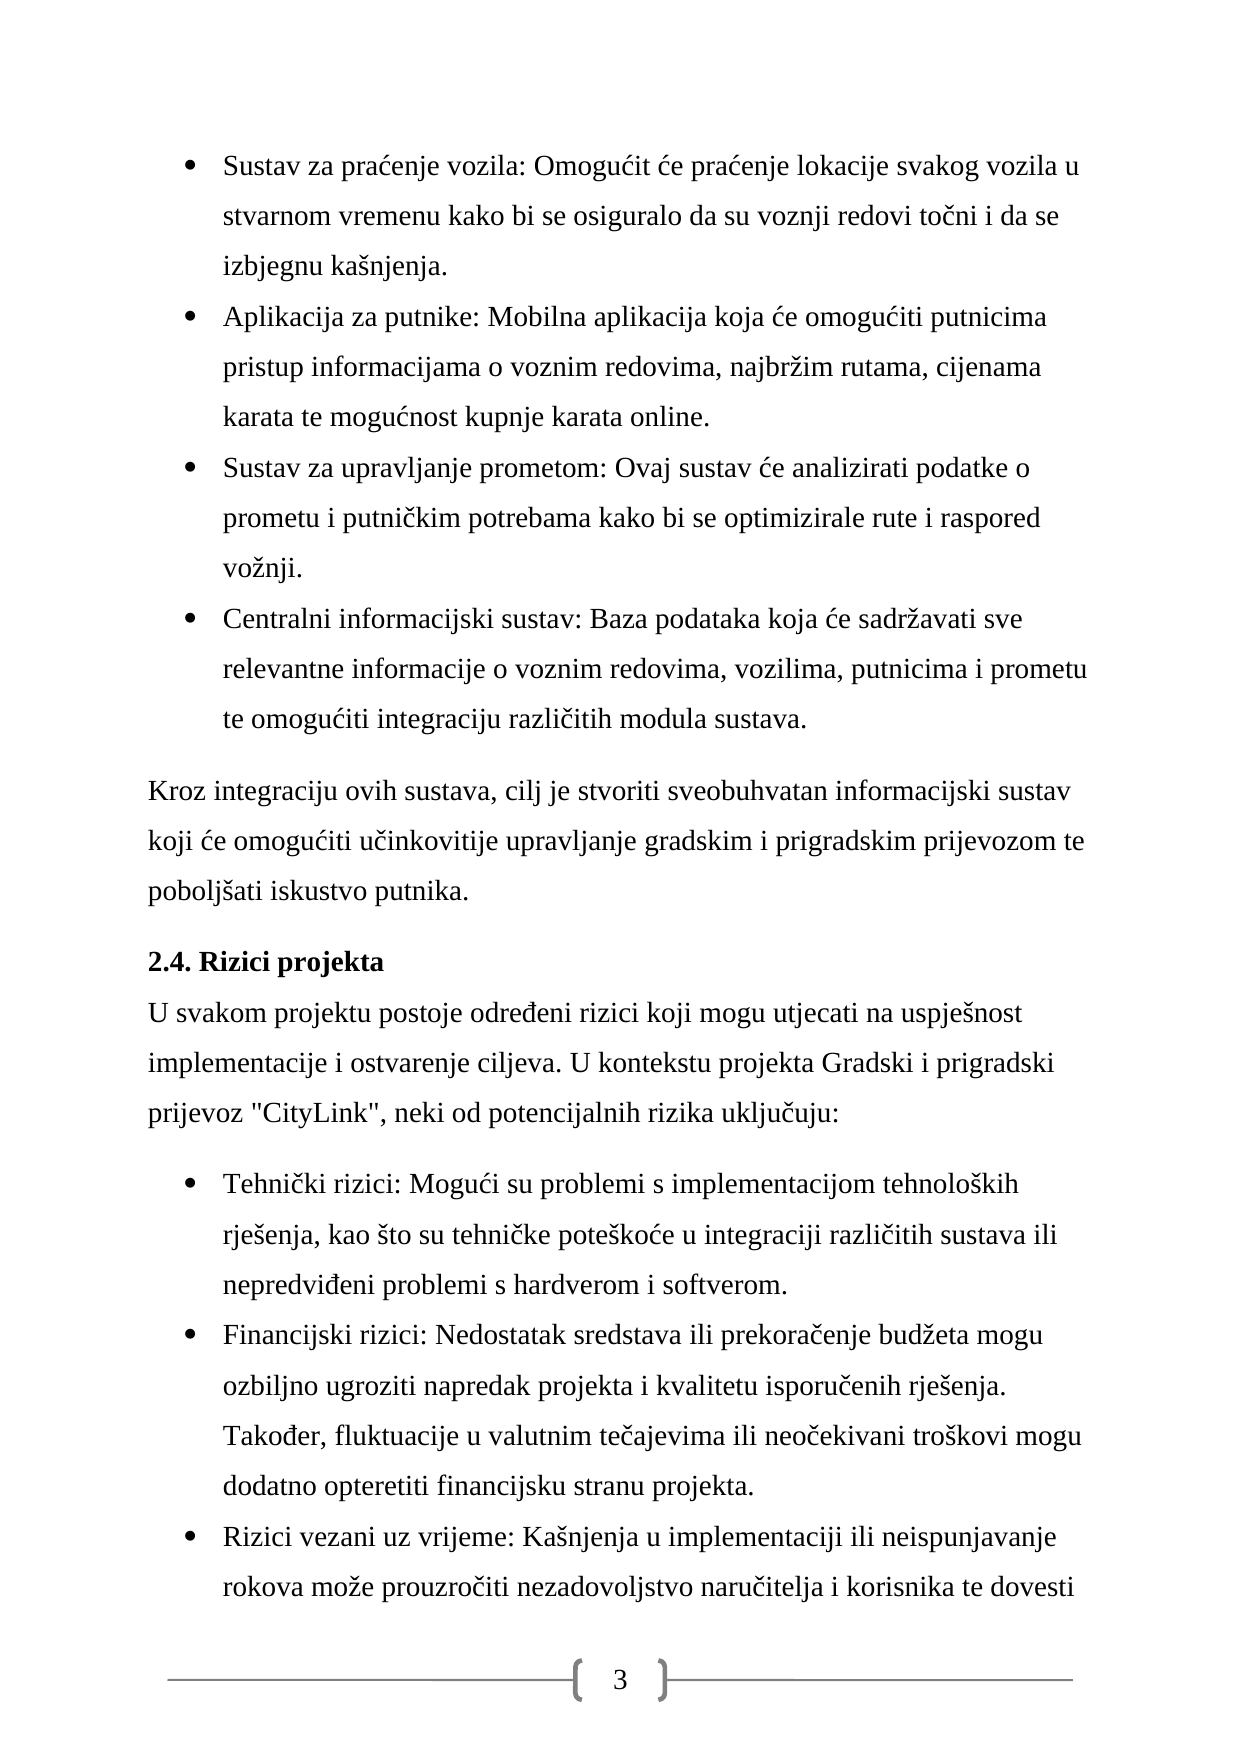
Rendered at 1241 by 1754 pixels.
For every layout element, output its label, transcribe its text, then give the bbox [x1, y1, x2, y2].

list Aplikacija za putnike: Mobilna aplikacija koja će omogućiti putnicima pristup informacijama o voznim redovima, najbržim rutama, cijenama karata te mogućnost kupnje karata online. [185, 299, 1093, 433]
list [185, 1519, 1093, 1603]
text Kroz integraciju ovih sustava, cilj je stvoriti sveobuhvatan informacijski sustav koji će omogućiti učinkovitije upravljanje gradskim i prigradskim prijevozom te poboljšati iskustvo putnika. [148, 773, 1093, 907]
text U svakom projektu postoje određeni rizici koji mogu utjecati na uspješnost implementacije i ostvarenje ciljeva. U kontekstu projekta Gradski i prigradski prijevoz "CityLink", neki od potencijalnih rizika uključuju: [148, 995, 1093, 1129]
list Centralni informacijski sustav: Baza podataka koja će sadržavati sve relevantne informacije o voznim redovima, vozilima, putnicima i prometu te omogućiti integraciju različitih modula sustava. [185, 601, 1093, 735]
list Sustav za praćenje vozila: Omogućit će praćenje lokacije svakog vozila u stvarnom vremenu kako bi se osiguralo da su voznji redovi točni i da se izbjegnu kašnjenja. [185, 148, 1093, 282]
list Financijski rizici: Nedostatak sredstava ili prekoračenje budžeta mogu ozbiljno ugroziti napredak projekta i kvalitetu isporučenih rješenja. Također, fluktuacije u valutnim tečajevima ili neočekivani troškovi mogu dodatno opteretiti financijsku stranu projekta. [185, 1317, 1093, 1502]
subtitle 2.4. Rizici projekta [148, 944, 1093, 978]
list Sustav za upravljanje prometom: Ovaj sustav će analizirati podatke o prometu i putničkim potrebama kako bi se optimizirale rute i raspored vožnji. [185, 450, 1093, 584]
list Tehnički rizici: Mogući su problemi s implementacijom tehnoloških rješenja, kao što su tehničke poteškoće u integraciji različitih sustava ili nepredviđeni problemi s hardverom i softverom. [185, 1166, 1093, 1301]
